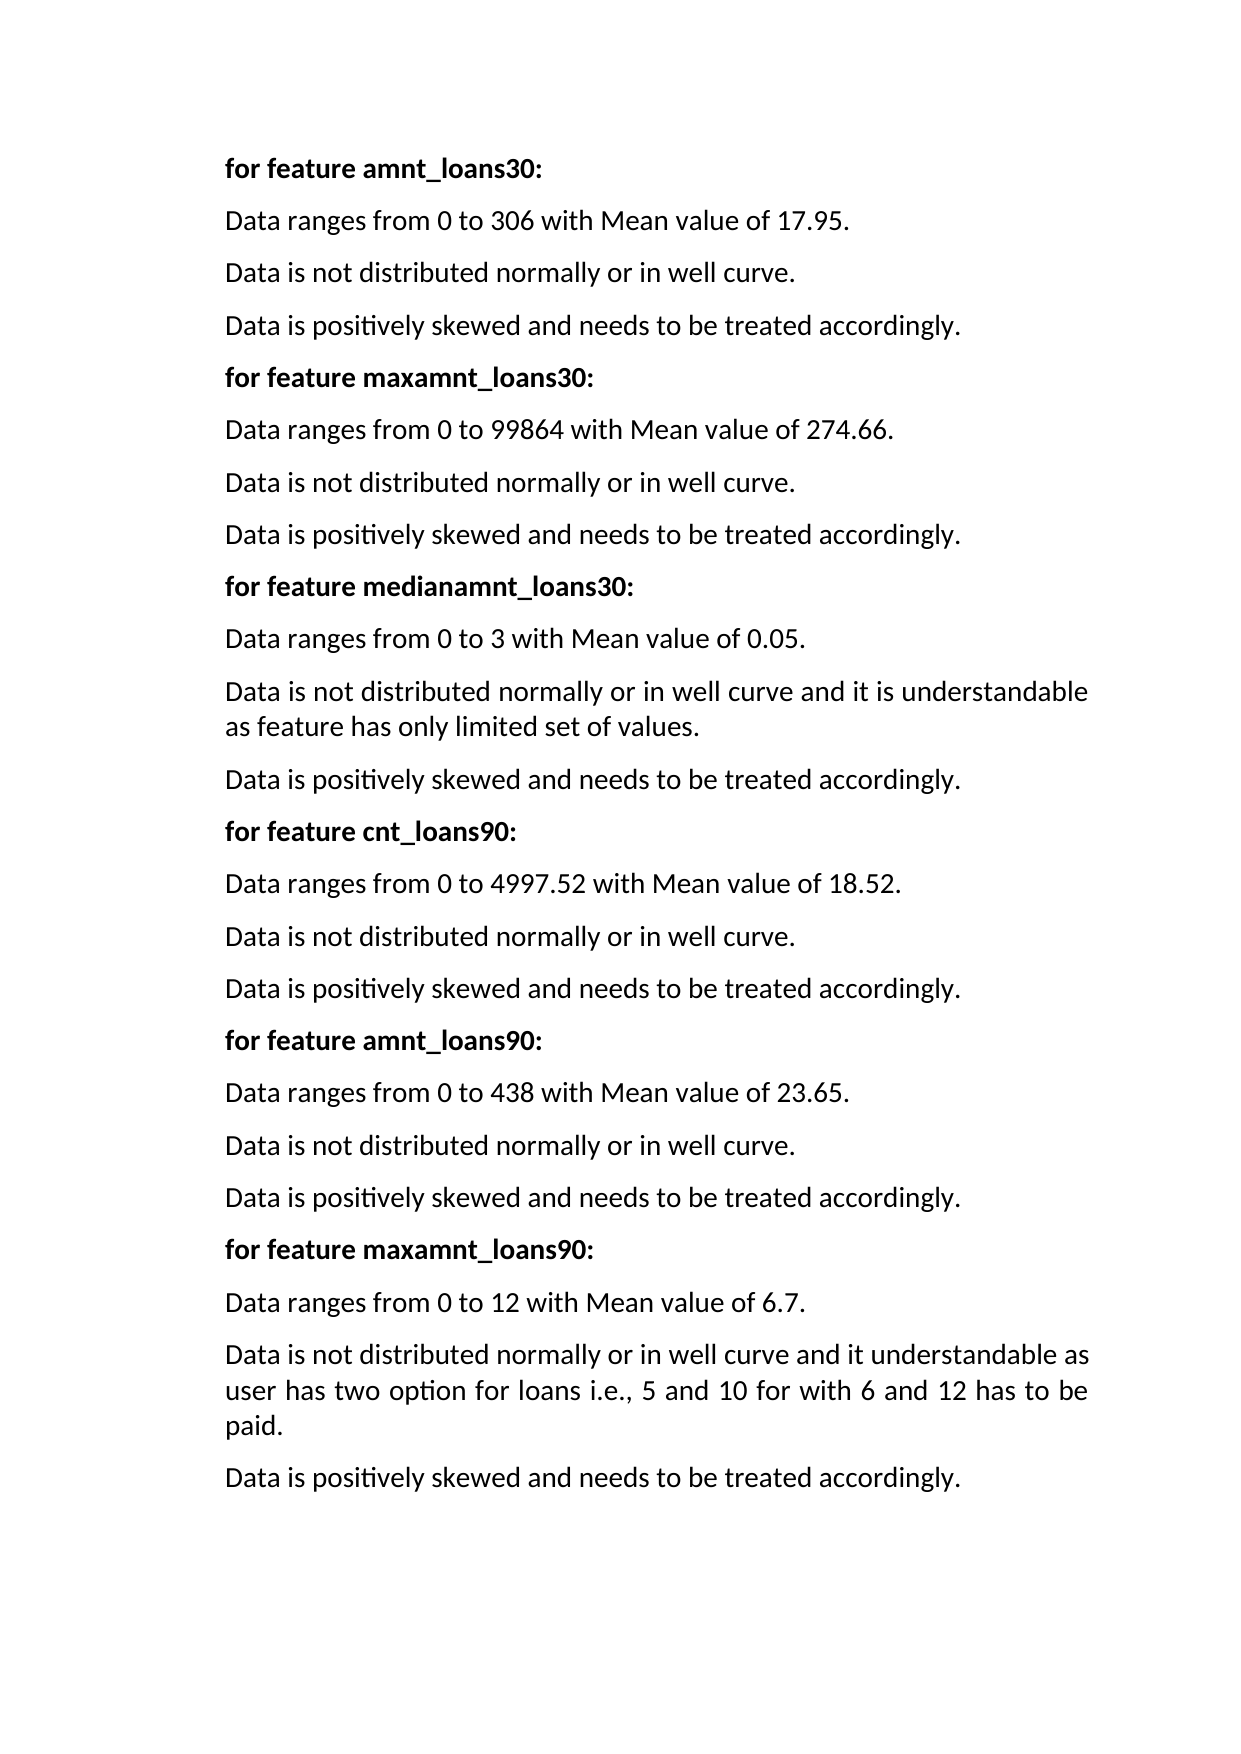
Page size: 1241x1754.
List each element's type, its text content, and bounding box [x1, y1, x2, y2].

text for feature maxamnt_loans30: [225, 359, 1090, 395]
text Data is not distributed normally or in well curve. [225, 464, 1090, 499]
text Data is not distributed normally or in well curve and it understandable as user has two option for loans i.e., 5 and 10 for with 6 and 12 has to be paid. [225, 1336, 1090, 1443]
text Data ranges from 0 to 12 with Mean value of 6.7. [225, 1284, 1090, 1319]
text Data ranges from 0 to 306 with Mean value of 17.95. [225, 202, 1090, 238]
text Data is not distributed normally or in well curve. [225, 918, 1090, 953]
text Data is positively skewed and needs to be treated accordingly. [225, 970, 1090, 1006]
text Data is positively skewed and needs to be treated accordingly. [225, 516, 1090, 552]
text Data ranges from 0 to 4997.52 with Mean value of 18.52. [225, 865, 1090, 901]
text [225, 254, 1090, 290]
text Data ranges from 0 to 3 with Mean value of 0.05. [225, 621, 1090, 656]
text Data ranges from 0 to 438 with Mean value of 23.65. [225, 1074, 1090, 1110]
text Data is not distributed normally or in well curve and it is understandable as feature has only limited set of values. [225, 673, 1090, 744]
text for feature cnt_loans90: [225, 813, 1090, 849]
text for feature amnt_loans90: [225, 1022, 1090, 1058]
text for feature medianamnt_loans30: [225, 568, 1090, 604]
text Data is positively skewed and needs to be treated accordingly. [225, 1179, 1090, 1215]
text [225, 307, 1090, 342]
text Data is not distributed normally or in well curve. [225, 1127, 1090, 1162]
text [225, 1459, 1090, 1495]
text Data is positively skewed and needs to be treated accordingly. [225, 761, 1090, 796]
text for feature amnt_loans30: [225, 150, 1090, 186]
text Data ranges from 0 to 99864 with Mean value of 274.66. [225, 411, 1090, 447]
text for feature maxamnt_loans90: [225, 1231, 1090, 1267]
